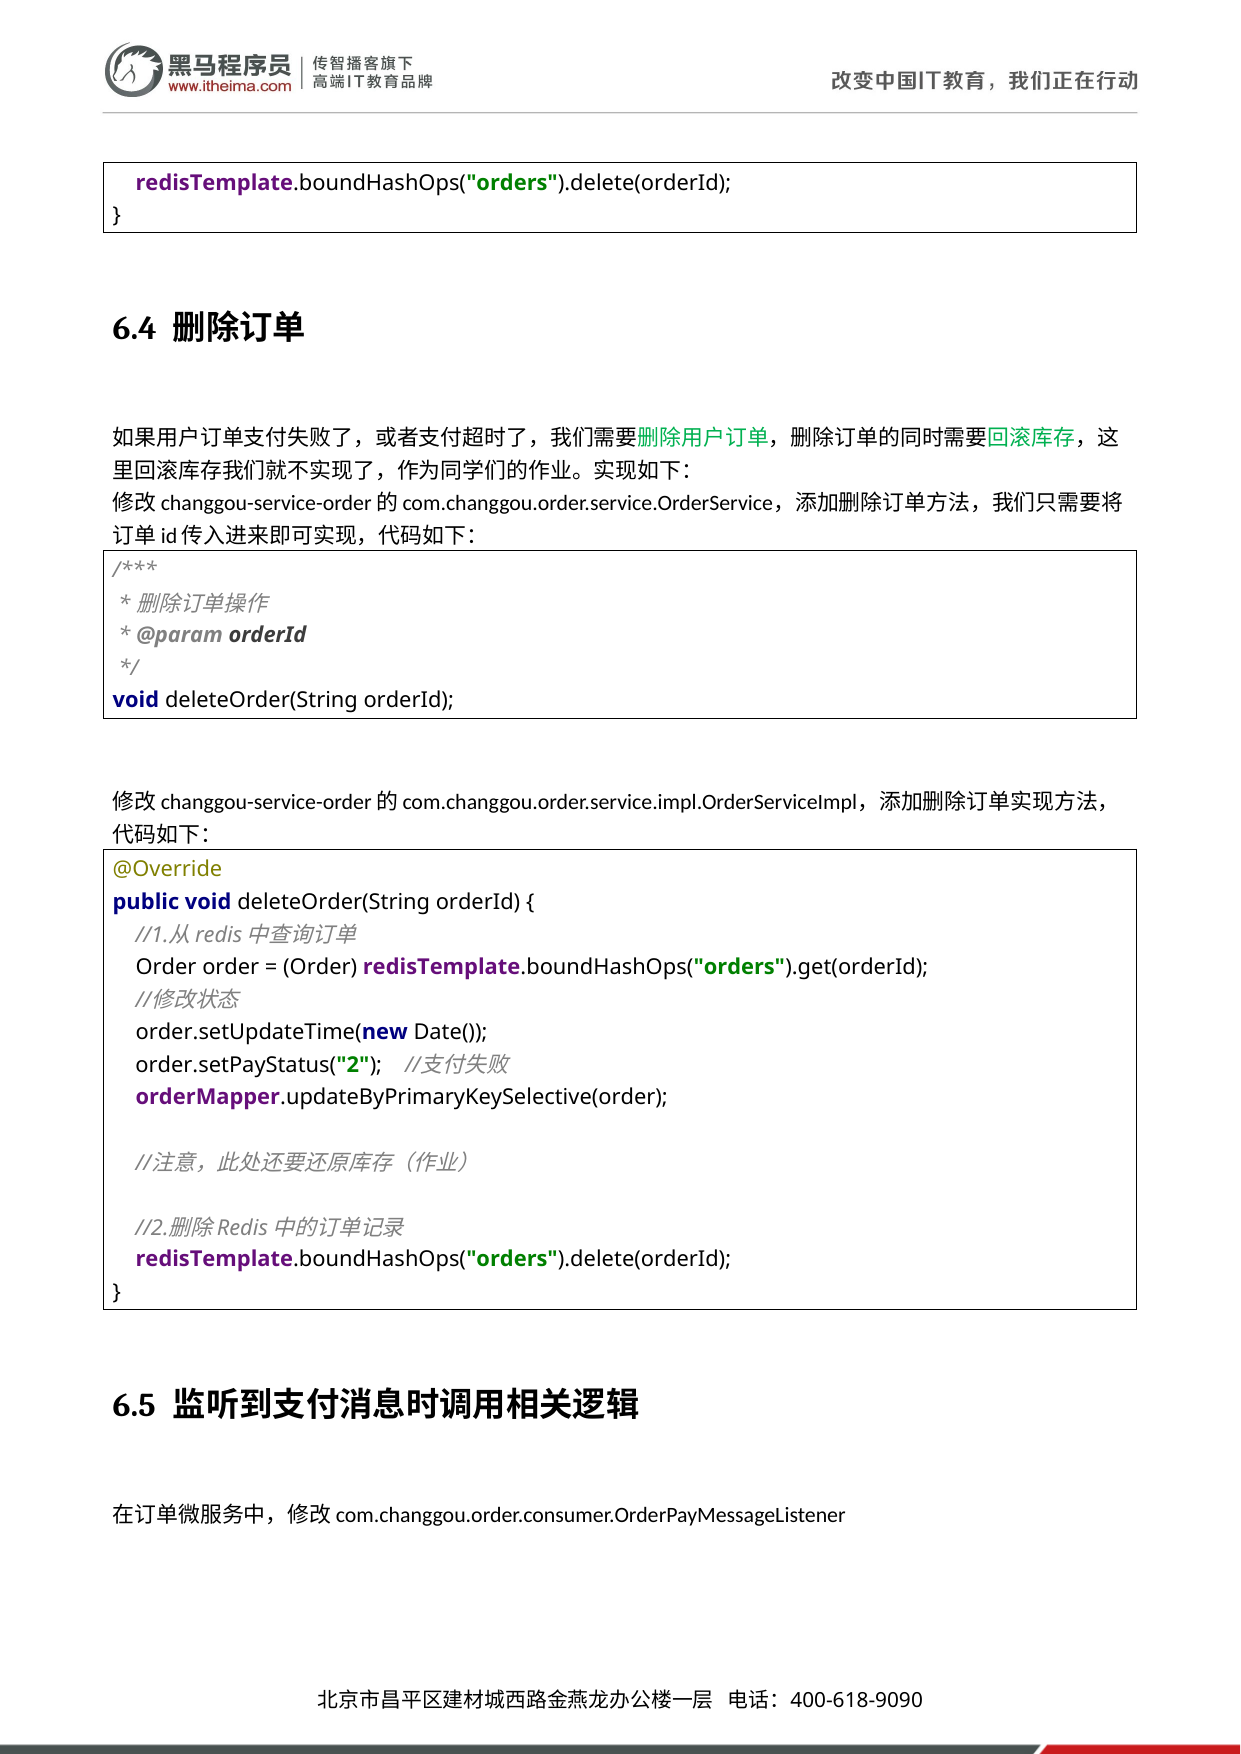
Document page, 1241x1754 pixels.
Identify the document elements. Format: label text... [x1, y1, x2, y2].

text /*** * 删除订单操作 * @param orderId */ void deleteOrder(String orderId); [104, 551, 1136, 718]
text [104, 163, 1136, 232]
text 在订单微服务中，修改com.changgou.order.consumer.OrderPayMessageListener [112, 1497, 1128, 1529]
subtitle 监听到支付消息时调用相关逻辑 [112, 1369, 1128, 1434]
picture [0, 1686, 1241, 1754]
text 如果用户订单支付失败了，或者支付超时了，我们需要删除用户订单，删除订单的同时需要回滚库存，这里回滚库存我们就不实现了，作为同学们的作业。实现如下： [112, 420, 1128, 485]
text @Override public void deleteOrder(String orderId) { //1.从redis中查询订单 Order order = (Order) redisTemplate.boundHashOps("orders").get(orderId); //修改状态 order.setUpdateTime(new Date()); order.setPayStatus("2"); //支付失败 orderMapper.updateByPrimaryKeySelective(order); //注意，此处还要还原库存（作业） //2.删除Redis中的订单记录 redisTemplate.boundHashOps("orders").delete(orderId); } [104, 850, 1136, 1309]
text 修改changgou-service-order的com.changgou.order.service.impl.OrderServiceImpl，添加删除订单实现方法，代码如下： [112, 784, 1128, 849]
picture [0, 4, 1240, 121]
subtitle 删除订单 [112, 293, 1128, 358]
text 修改changgou-service-order的com.changgou.order.service.OrderService，添加删除订单方法，我们只需要将订单id传入进来即可实现，代码如下： [112, 485, 1128, 550]
